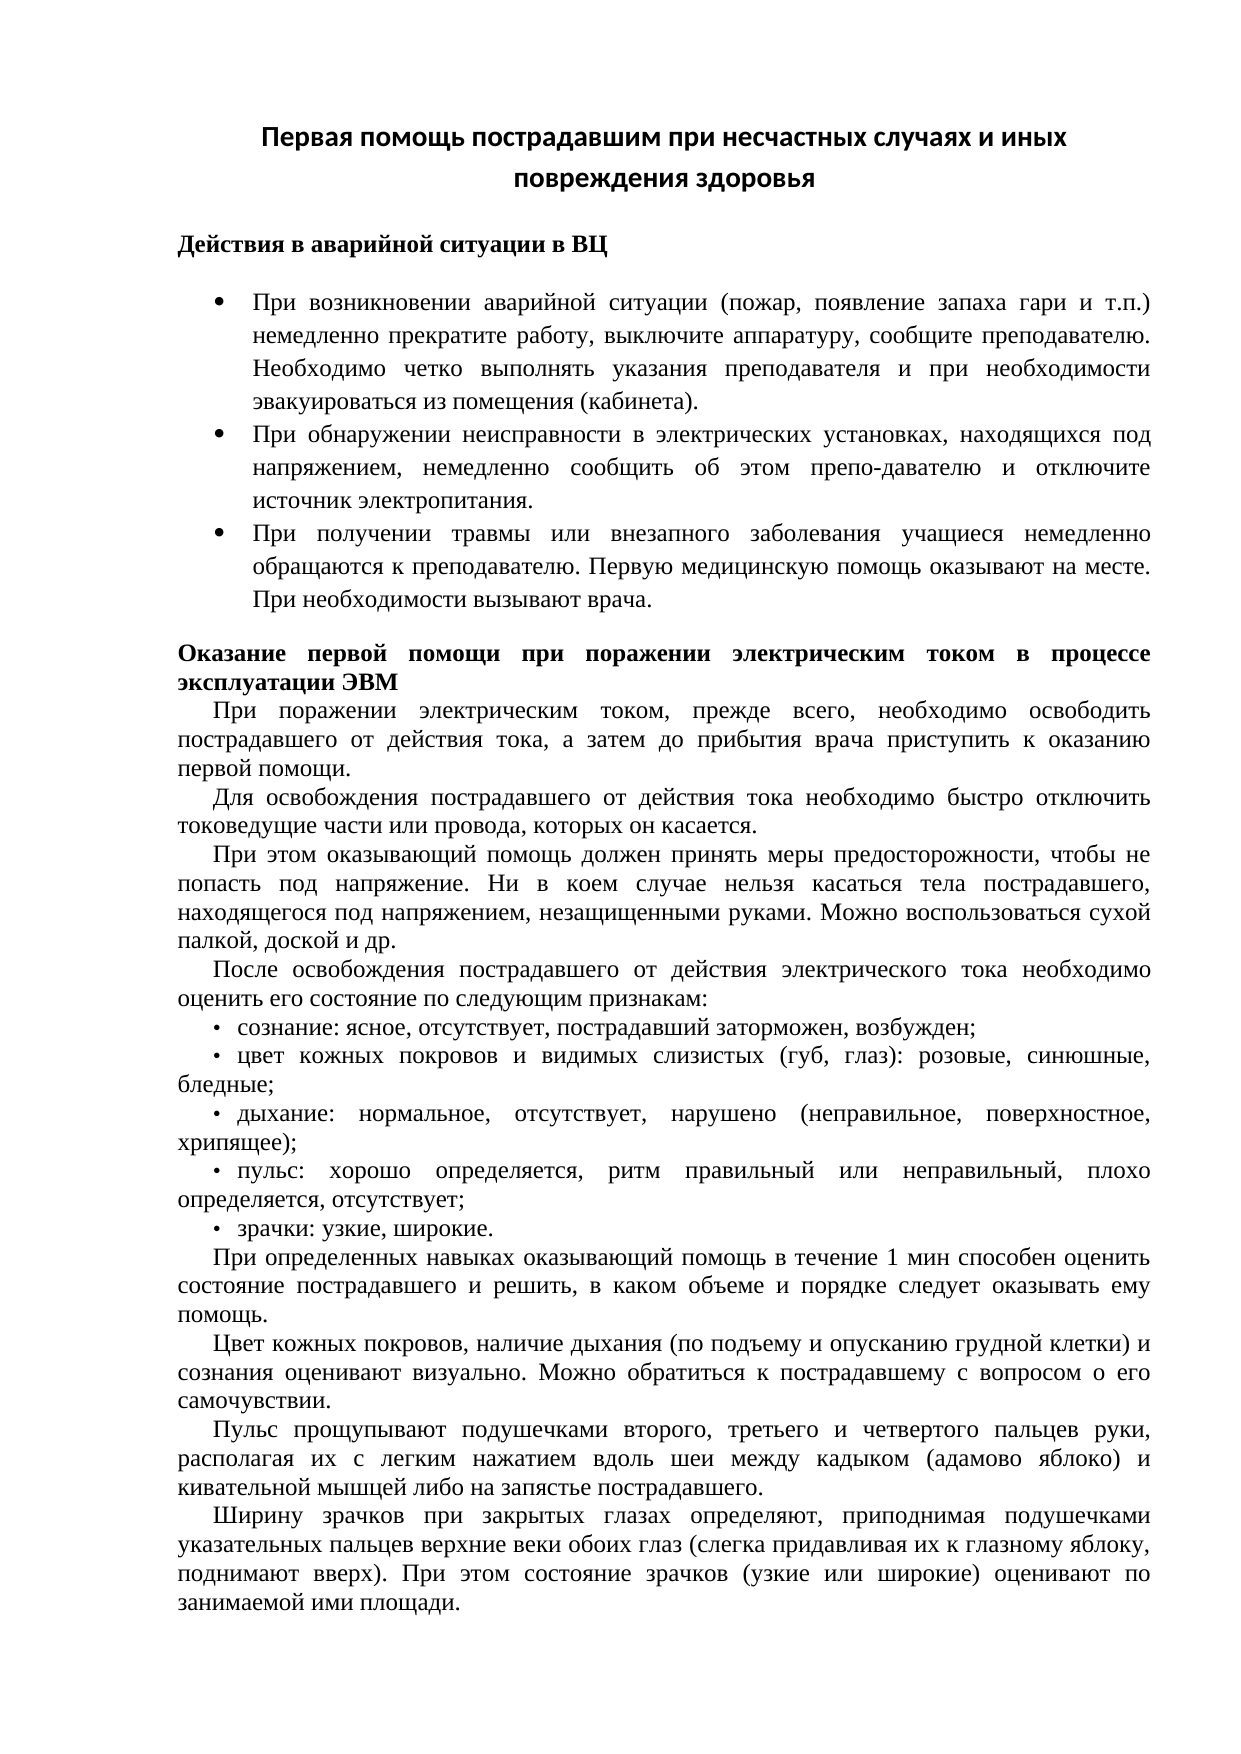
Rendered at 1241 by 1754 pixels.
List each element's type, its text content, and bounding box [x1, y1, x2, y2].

text Первая помощь пострадавшим при несчастных случаях и иных повреждения здоровья [177, 118, 1152, 195]
list сознание: ясное, отсутствует, пострадавший заторможен, возбужден; [177, 1012, 1152, 1041]
text После освобождения пострадавшего от действия электрического тока необходимо оценить его состояние по следующим признакам: [177, 954, 1152, 1012]
text Цвет кожных покровов, наличие дыхания (по подъему и опусканию грудной клетки) и сознания оценивают визуально. Можно обратиться к пострадавшему с вопросом о его самочувствии. [177, 1328, 1152, 1414]
text Пульс прощупывают подушечками второго, третьего и четвертого пальцев руки, располагая их с легким нажатием вдоль шеи между кадыком (адамово яблоко) и кивательной мышцей либо на запястье пострадавшего. [177, 1414, 1152, 1501]
list При обнаружении неисправности в электрических установках, находящихся под напряжением, немедленно сообщить об этом препо-давателю и отключите источник электропитания. [215, 419, 1152, 514]
list цвет кожных покровов и видимых слизистых (губ, глаз): розовые, синюшные, бледные; [177, 1041, 1152, 1098]
list При получении травмы или внезапного заболевания учащиеся немедленно обращаются к преподавателю. Первую медицинскую помощь оказывают на месте. При необходимости вызывают врача. [215, 518, 1152, 613]
list При возникновении аварийной ситуации (пожар, появление запаха гари и т.п.) немедленно прекратите работу, выключите аппаратуру, сообщите преподавателю. Необходимо четко выполнять указания преподавателя и при необходимости эвакуироваться из помещения (кабинета). [215, 287, 1152, 415]
text Для освобождения пострадавшего от действия тока необходимо быстро отключить токоведущие части или провода, которых он касается. [177, 782, 1152, 839]
text Оказание первой помощи при поражении электрическим током в процессе эксплуатации ЭВМ [177, 638, 1152, 696]
list зрачки: узкие, широкие. [177, 1213, 1152, 1242]
text При этом оказывающий помощь должен принять меры предосторожности, чтобы не попасть под напряжение. Ни в коем случае нельзя касаться тела пострадавшего, находящегося под напряжением, незащищенными руками. Можно воспользоваться сухой палкой, доской и др. [177, 839, 1152, 954]
list пульс: хорошо определяется, ритм правильный или неправильный, плохо определяется, отсутствует; [177, 1156, 1152, 1213]
list дыхание: нормальное, отсутствует, нарушено (неправильное, поверхностное, хрипящее); [177, 1098, 1152, 1156]
text При определенных навыках оказывающий помощь в течение 1 мин способен оценить состояние пострадавшего и решить, в каком объеме и порядке следует оказывать ему помощь. [177, 1242, 1152, 1328]
text Ширину зрачков при закрытых глазах определяют, приподнимая подушечками указательных пальцев верхние веки обоих глаз (слегка придавливая их к глазному яблоку, поднимают вверх). При этом состояние зрачков (узкие или широкие) оценивают по занимаемой ими площади. [177, 1501, 1152, 1616]
text Действия в аварийной ситуации в ВЦ [177, 229, 1152, 258]
text При поражении электрическим током, прежде всего, необходимо освободить пострадавшего от действия тока, а затем до прибытия врача приступить к оказанию первой помощи. [177, 696, 1152, 782]
